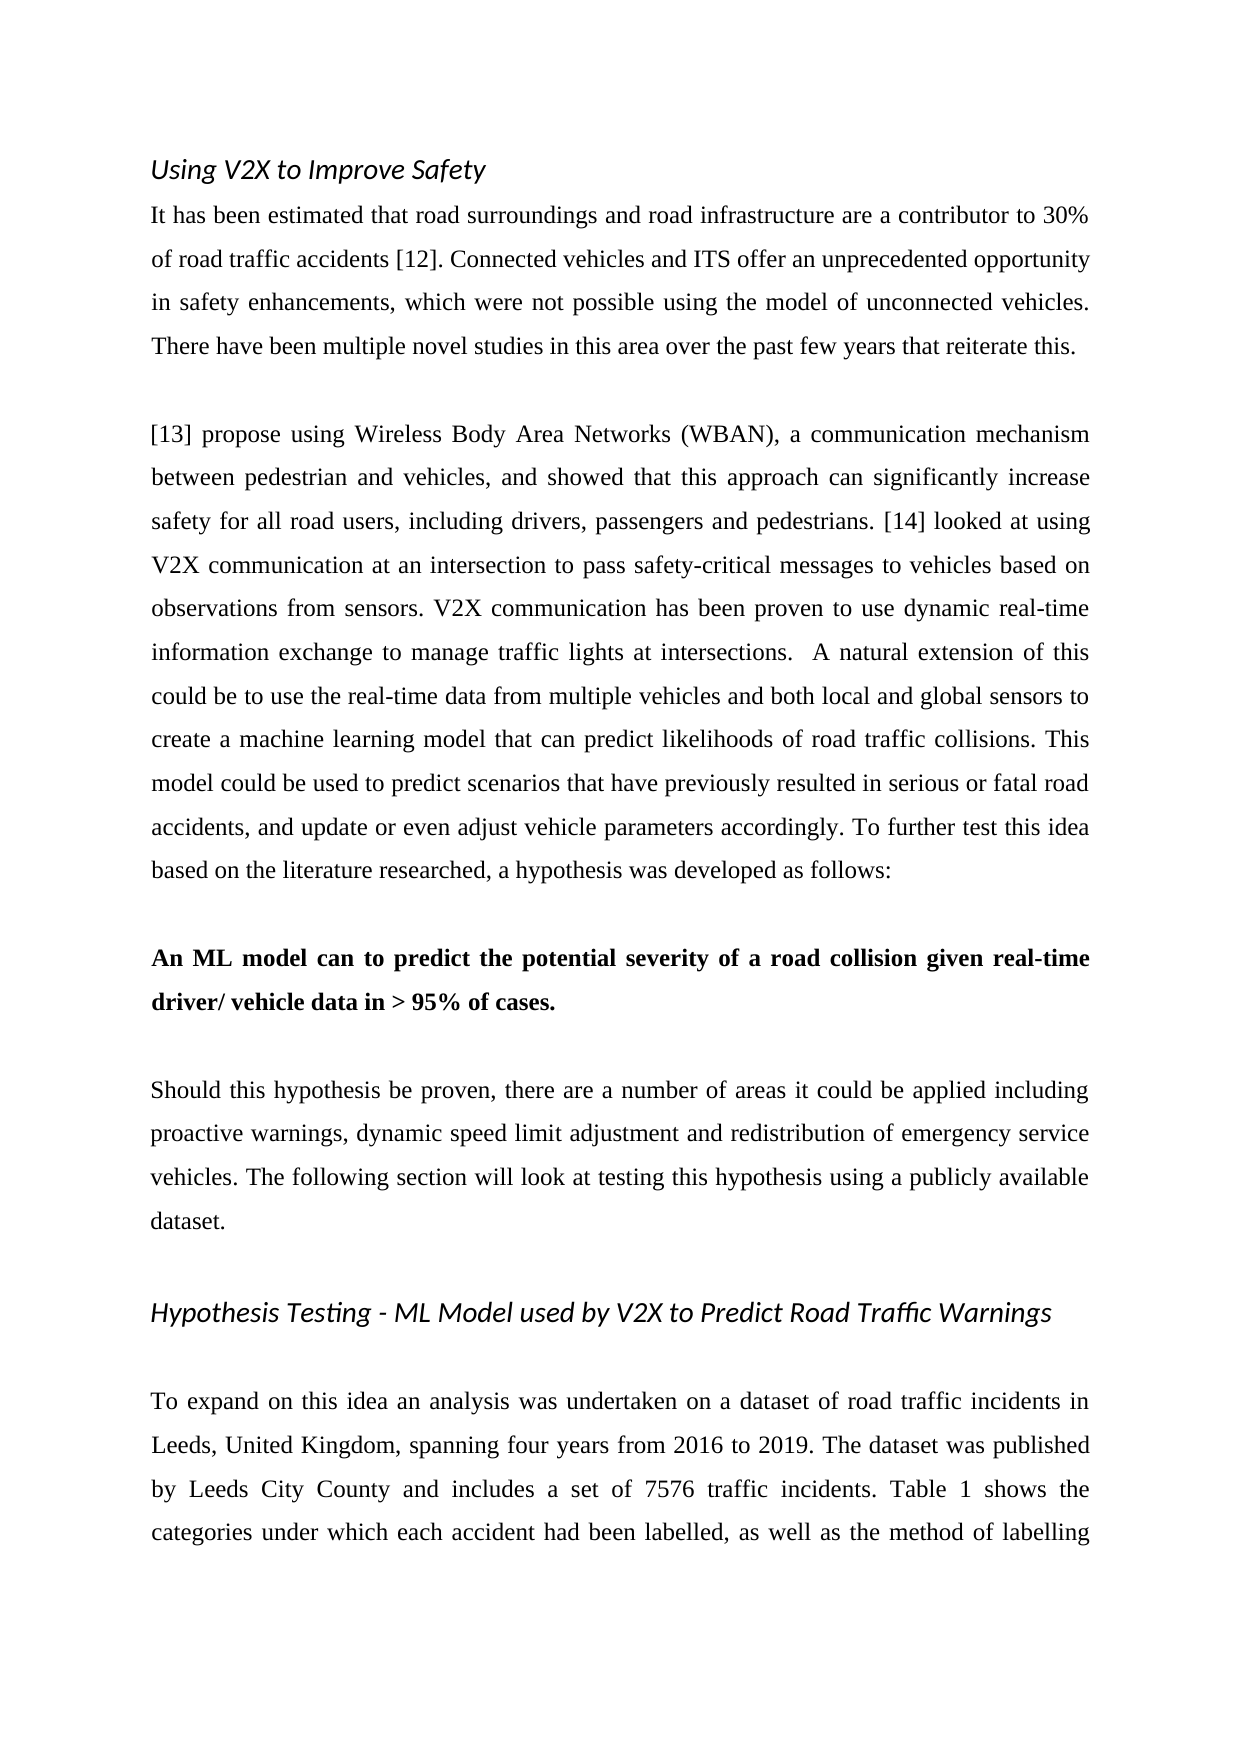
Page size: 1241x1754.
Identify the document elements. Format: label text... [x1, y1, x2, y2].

text It has been estimated that road surroundings and road infrastructure are a contributor to 30% of road traffic accidents . Connected vehicles and ITS offer an unprecedented opportunity in safety enhancements, which were not possible using the model of unconnected vehicles. There have been multiple novel studies in this area over the past few years that reiterate this. [150, 200, 1091, 360]
text An ML model can to predict the potential severity of a road collision given real-time driver/ vehicle data in > 95% of cases. [151, 943, 1091, 1016]
text Should this hypothesis be proven, there are a number of areas it could be applied including proactive warnings, dynamic speed limit adjustment and redistribution of emergency service vehicles. The following section will look at testing this hypothesis using a publicly available dataset. [150, 1075, 1091, 1234]
text propose using Wireless Body Area Networks (WBAN), a communication mechanism between pedestrian and vehicles, and showed that this approach can significantly increase safety for all road users, including drivers, passengers and pedestrians. looked at using V2X communication at an intersection to pass safety-critical messages to vehicles based on observations from sensors. V2X communication has been proven to use dynamic real-time information exchange to manage traffic lights at intersections. A natural extension of this could be to use the real-time data from multiple vehicles and both local and global sensors to create a machine learning model that can predict likelihoods of road traffic collisions. This model could be used to predict scenarios that have previously resulted in serious or fatal road accidents, and update or even adjust vehicle parameters accordingly. To further test this idea based on the literature researched, a hypothesis was developed as follows: [150, 419, 1091, 884]
subtitle Hypothesis Testing - ML Model used by V2X to Predict Road Traffic Warnings [150, 1294, 1091, 1329]
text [150, 1386, 1091, 1546]
subtitle Using V2X to Improve Safety [150, 151, 1091, 187]
